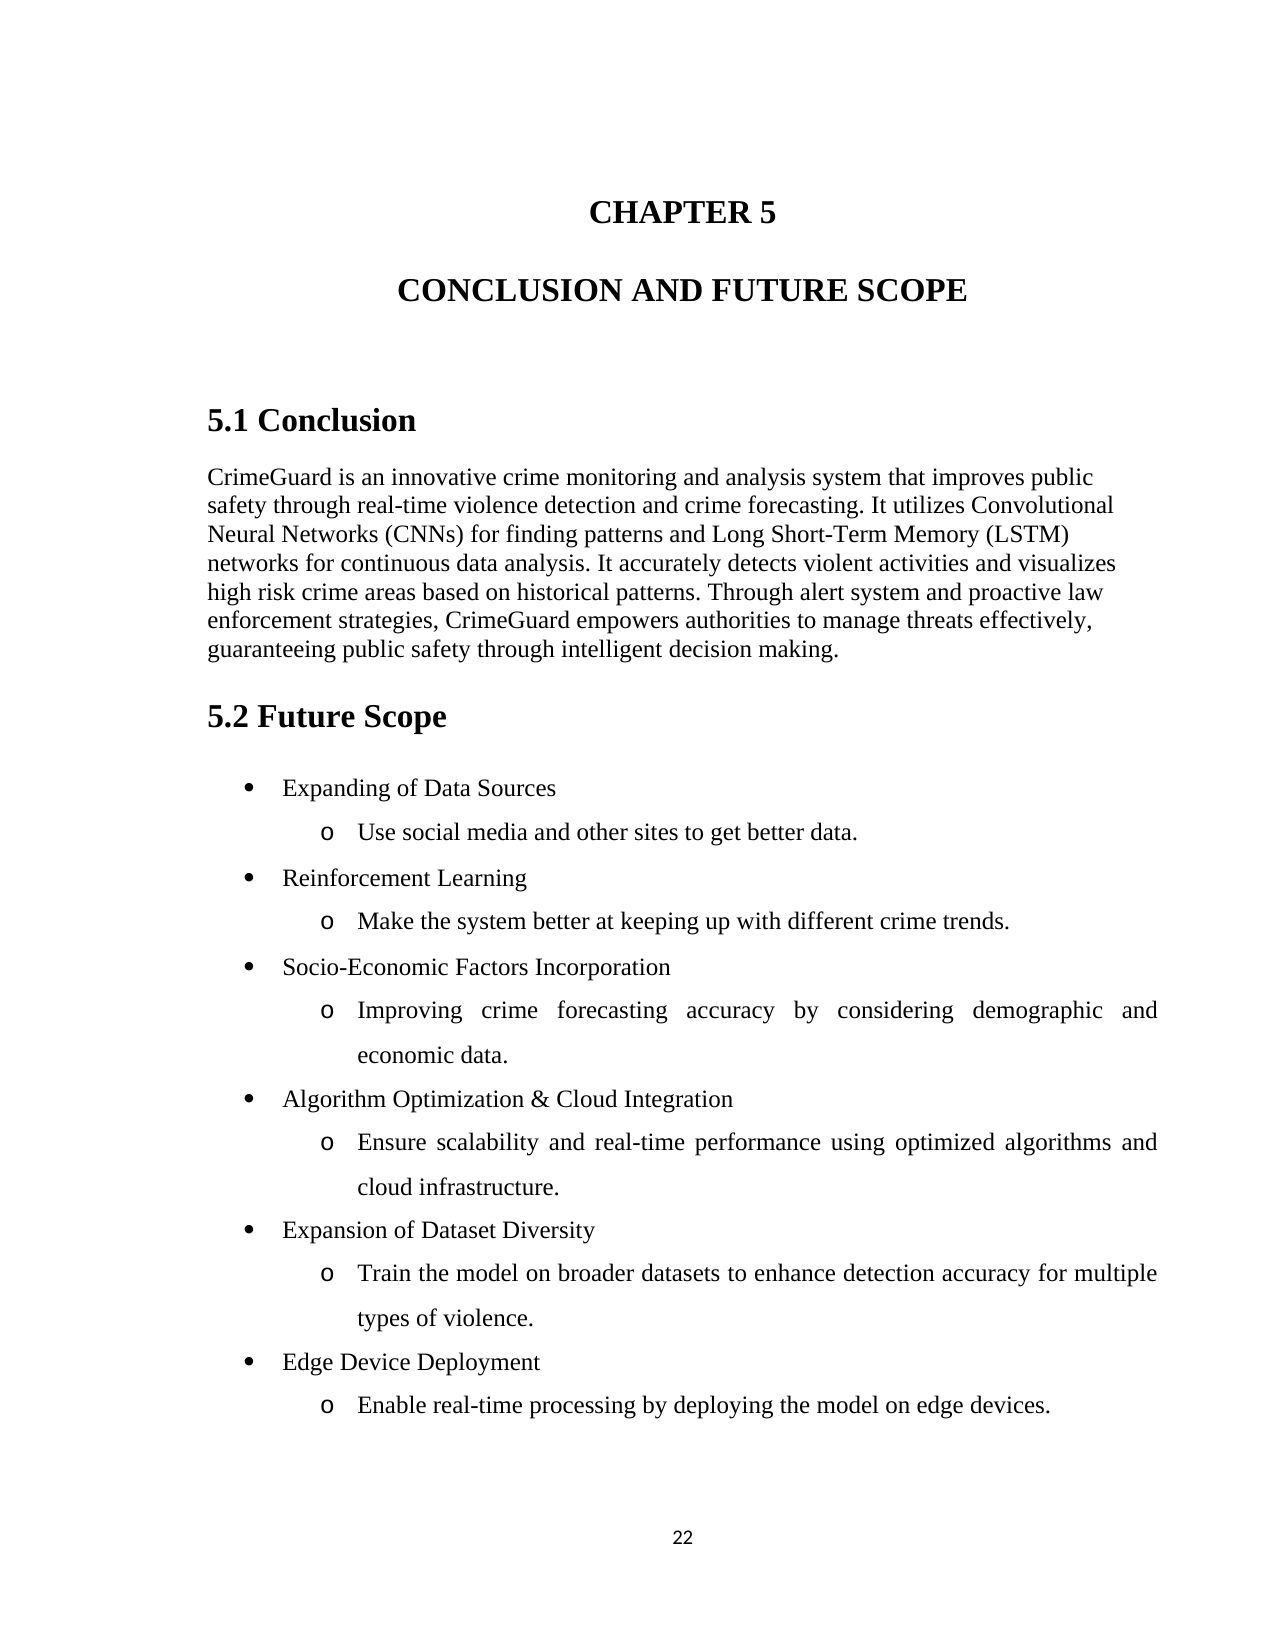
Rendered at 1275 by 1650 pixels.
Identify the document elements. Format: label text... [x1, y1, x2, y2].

subtitle 5.1 Conclusion [207, 400, 1158, 438]
list Socio-Economic Factors Incorporation [244, 952, 1158, 981]
list Enable real-time processing by deploying the model on edge devices. [319, 1390, 1158, 1421]
subtitle 5.2 Future Scope [207, 696, 1158, 734]
text CONCLUSION AND FUTURE SCOPE [207, 270, 1158, 309]
list Ensure scalability and real-time performance using optimized algorithms and cloud infrastructure. [319, 1127, 1158, 1201]
list Expanding of Data Sources [244, 773, 1158, 802]
list Make the system better at keeping up with different crime trends. [319, 906, 1158, 937]
list Improving crime forecasting accuracy by considering demographic and economic data. [319, 995, 1158, 1069]
list Expansion of Dataset Diversity [244, 1215, 1158, 1244]
list Train the model on broader datasets to enhance detection accuracy for multiple types of violence. [319, 1258, 1158, 1332]
text CrimeGuard is an innovative crime monitoring and analysis system that improves public safety through real-time violence detection and crime forecasting. It utilizes Convolutional Neural Networks (CNNs) for finding patterns and Long Short-Term Memory (LSTM) networks for continuous data analysis. It accurately detects violent activities and visualizes high risk crime areas based on historical patterns. Through alert system and proactive law enforcement strategies, CrimeGuard empowers authorities to manage threats effectively, guaranteeing public safety through intelligent decision making. [207, 462, 1158, 663]
list Use social media and other sites to get better data. [319, 817, 1158, 847]
text CHAPTER 5 [207, 192, 1158, 230]
list Algorithm Optimization & Cloud Integration [244, 1084, 1158, 1112]
list Reinforcement Learning [244, 863, 1158, 892]
list Edge Device Deployment [244, 1347, 1158, 1375]
